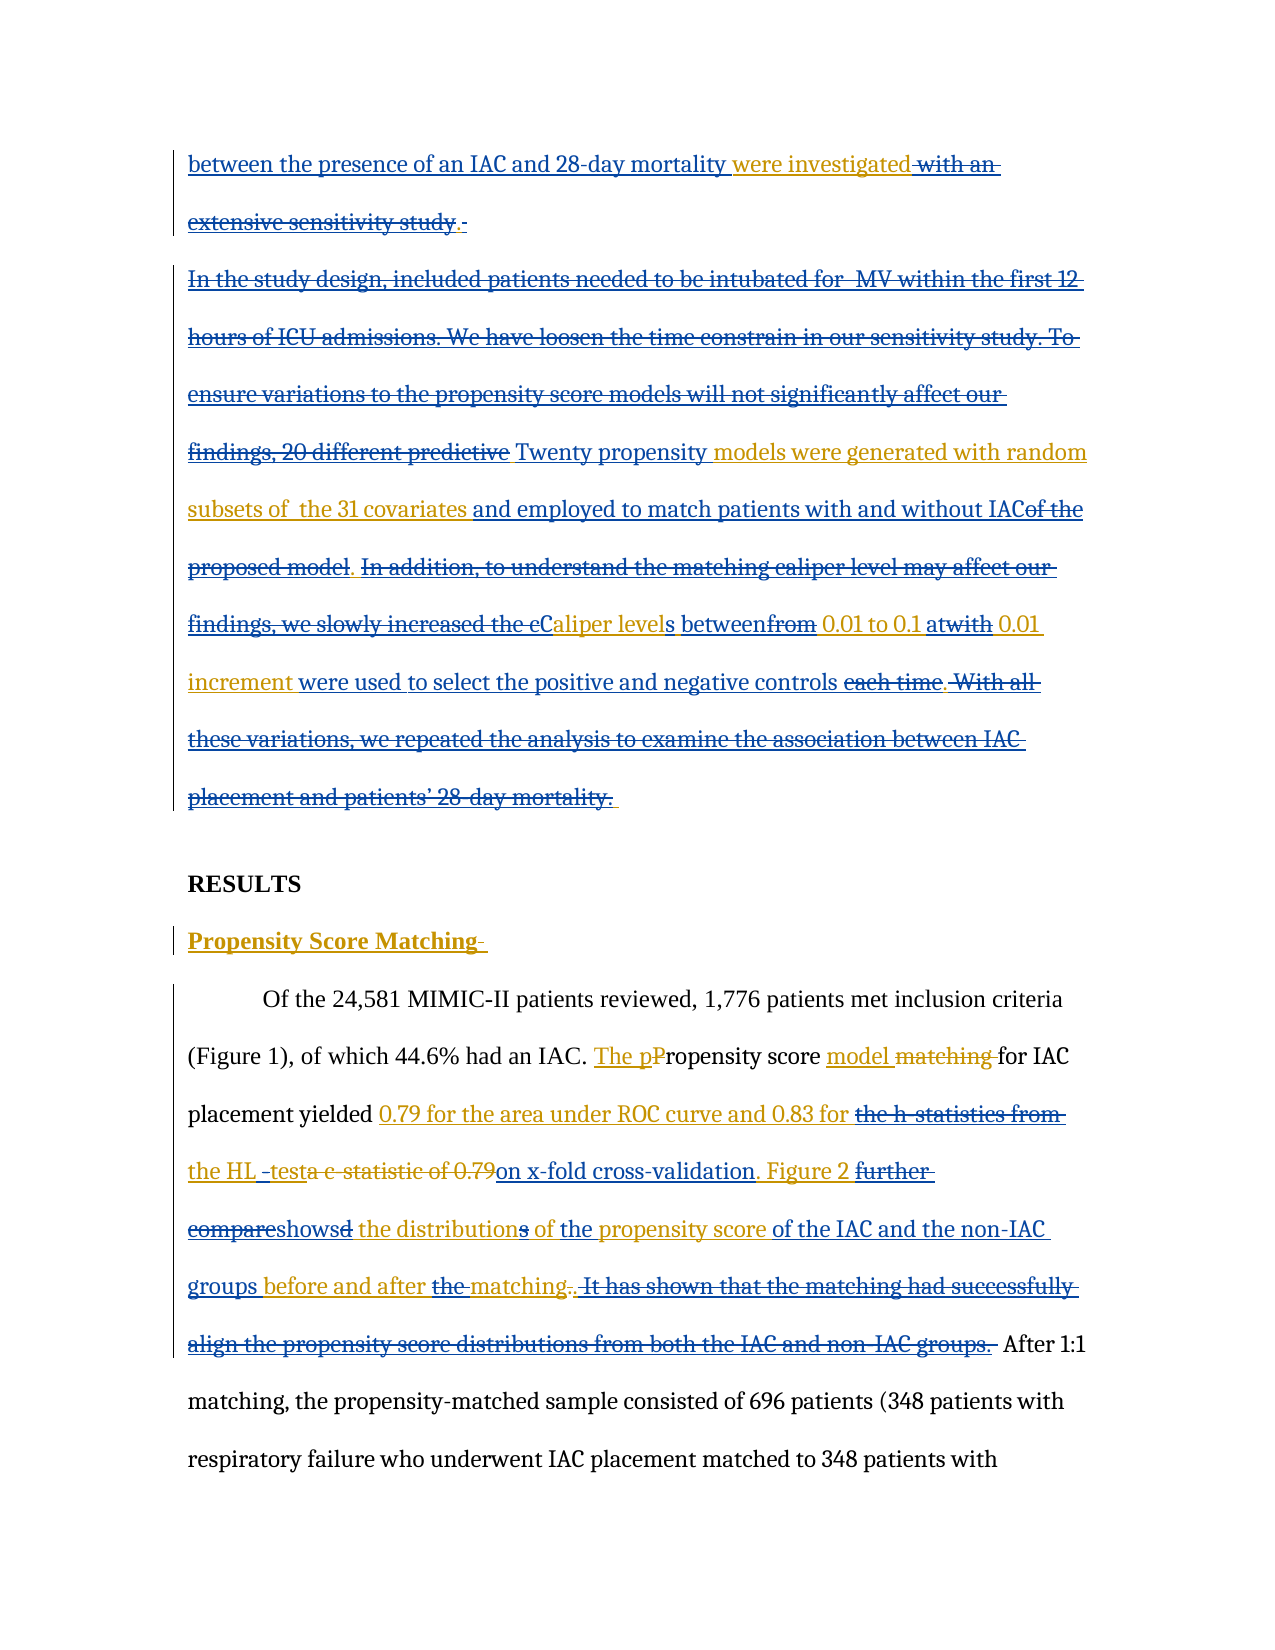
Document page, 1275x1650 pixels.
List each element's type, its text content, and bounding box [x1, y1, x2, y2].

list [187, 984, 1087, 1473]
text RESULTS [187, 869, 1087, 897]
